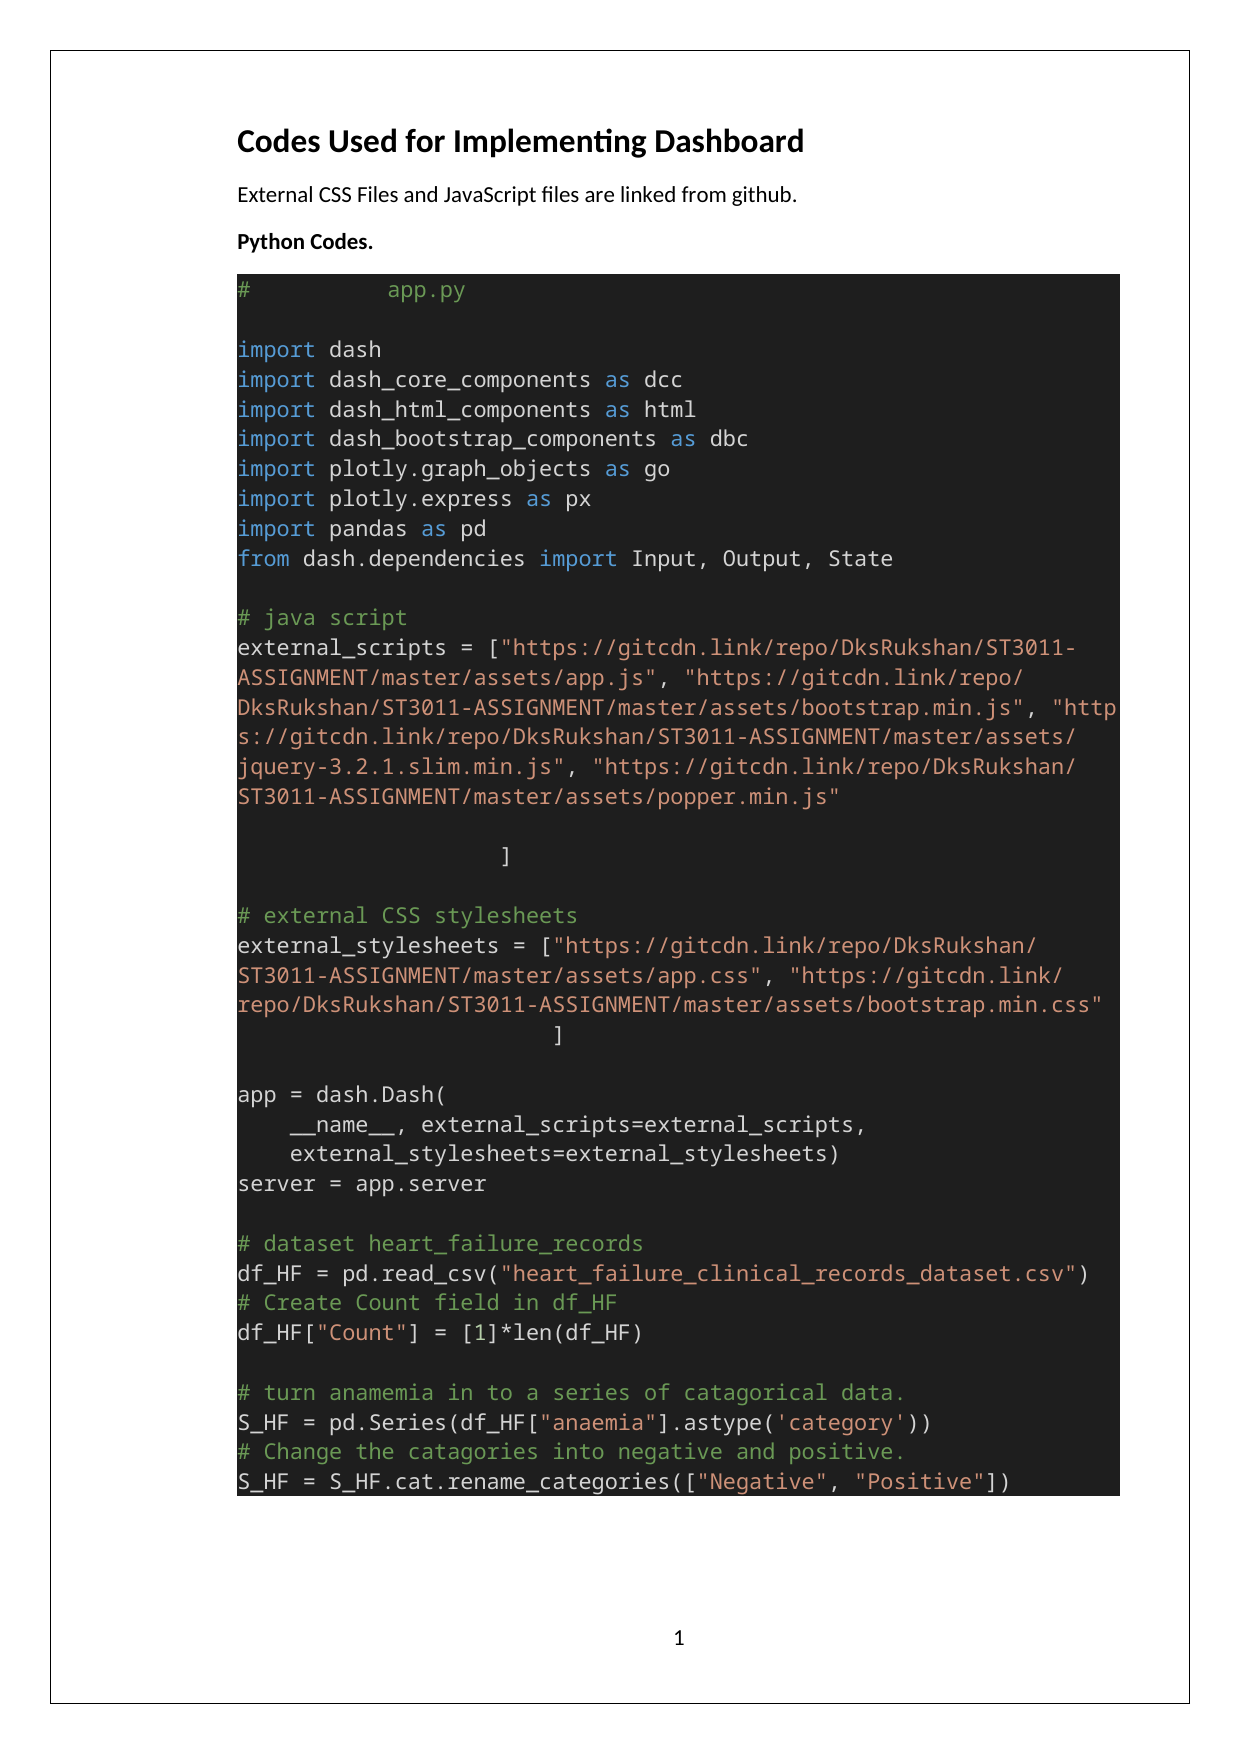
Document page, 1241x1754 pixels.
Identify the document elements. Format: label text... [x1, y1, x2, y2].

text S_HF = S_HF.cat.rename_categories(["Negative", "Positive"]) [237, 1466, 1120, 1496]
text # Create Count field in df_HF [237, 1287, 1120, 1317]
text ] [237, 840, 1120, 870]
text ] [237, 1019, 1120, 1049]
text df_HF = pd.read_csv("heart_failure_clinical_records_dataset.csv") [237, 1257, 1120, 1287]
text # dataset heart_failure_records [237, 1228, 1120, 1257]
text S_HF = pd.Series(df_HF["anaemia"].astype('category')) [237, 1406, 1120, 1436]
text # app.py [237, 274, 1120, 304]
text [237, 1436, 1120, 1466]
text Python Codes. [237, 227, 1120, 256]
text import pandas as pd [237, 513, 1120, 542]
text import plotly.express as px [237, 483, 1120, 513]
text external_stylesheets = ["https://gitcdn.link/repo/DksRukshan/ST3011-ASSIGNMENT/master/assets/app.css", "https://gitcdn.link/repo/DksRukshan/ST3011-ASSIGNMENT/master/assets/bootstrap.min.css" [237, 930, 1120, 1019]
text df_HF["Count"] = [1]*len(df_HF) [237, 1317, 1120, 1347]
text external_stylesheets=external_stylesheets) [237, 1138, 1120, 1168]
text import dash_core_components as dcc [237, 364, 1120, 393]
text app = dash.Dash( [237, 1079, 1120, 1108]
text import dash_html_components as html [237, 393, 1120, 423]
text external_scripts = ["https://gitcdn.link/repo/DksRukshan/ST3011-ASSIGNMENT/master/assets/app.js", "https://gitcdn.link/repo/DksRukshan/ST3011-ASSIGNMENT/master/assets/bootstrap.min.js", "https://gitcdn.link/repo/DksRukshan/ST3011-ASSIGNMENT/master/assets/jquery-3.2.1.slim.min.js", "https://gitcdn.link/repo/DksRukshan/ST3011-ASSIGNMENT/master/assets/popper.min.js" [237, 632, 1120, 811]
text server = app.server [237, 1168, 1120, 1198]
text Codes Used for Implementing Dashboard [237, 120, 1120, 161]
text # java script [237, 602, 1120, 632]
text # turn anamemia in to a series of catagorical data. [237, 1377, 1120, 1406]
text import plotly.graph_objects as go [237, 453, 1120, 483]
text import dash_bootstrap_components as dbc [237, 423, 1120, 453]
text External CSS Files and JavaScript files are linked from github. [237, 181, 1120, 209]
text __name__, external_scripts=external_scripts, [237, 1108, 1120, 1138]
text from dash.dependencies import Input, Output, State [237, 542, 1120, 572]
text import dash [237, 334, 1120, 364]
text # external CSS stylesheets [237, 900, 1120, 930]
